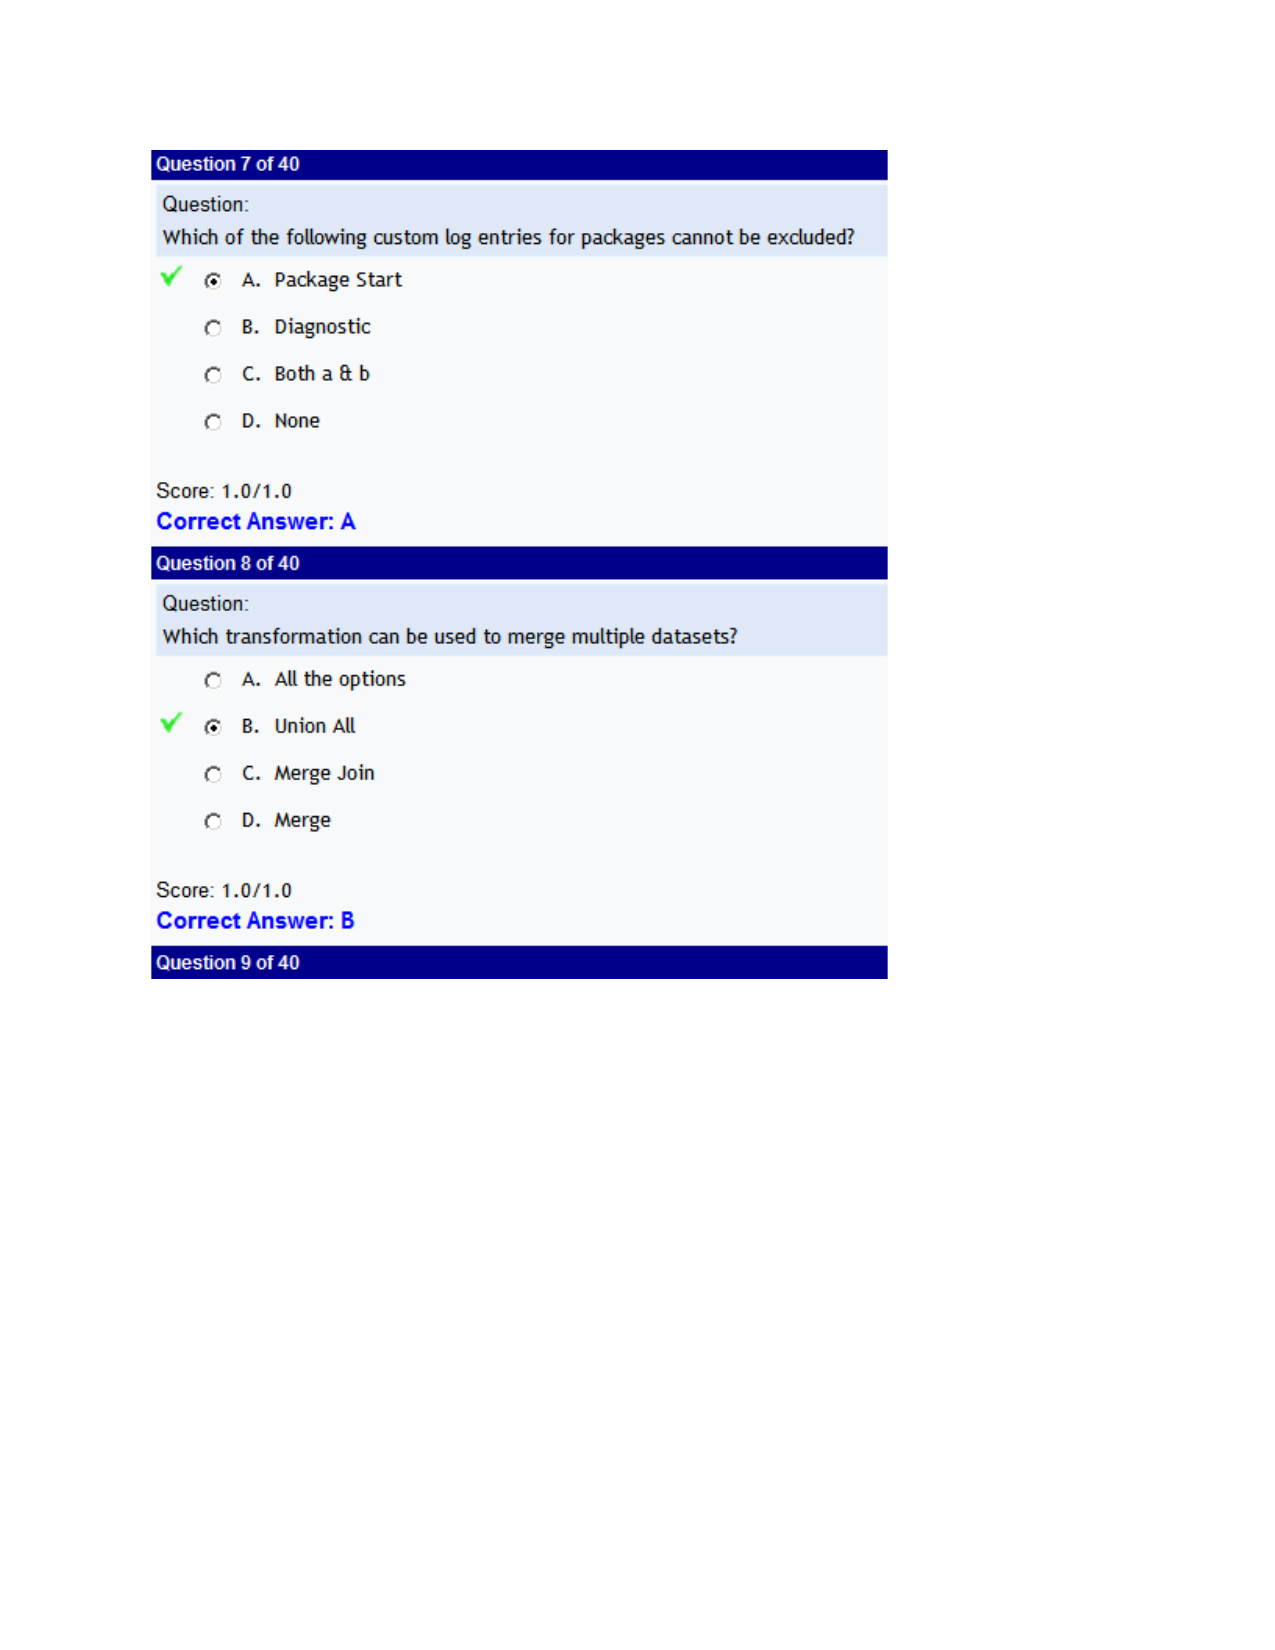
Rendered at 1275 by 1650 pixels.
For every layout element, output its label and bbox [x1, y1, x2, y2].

picture [150, 150, 888, 979]
